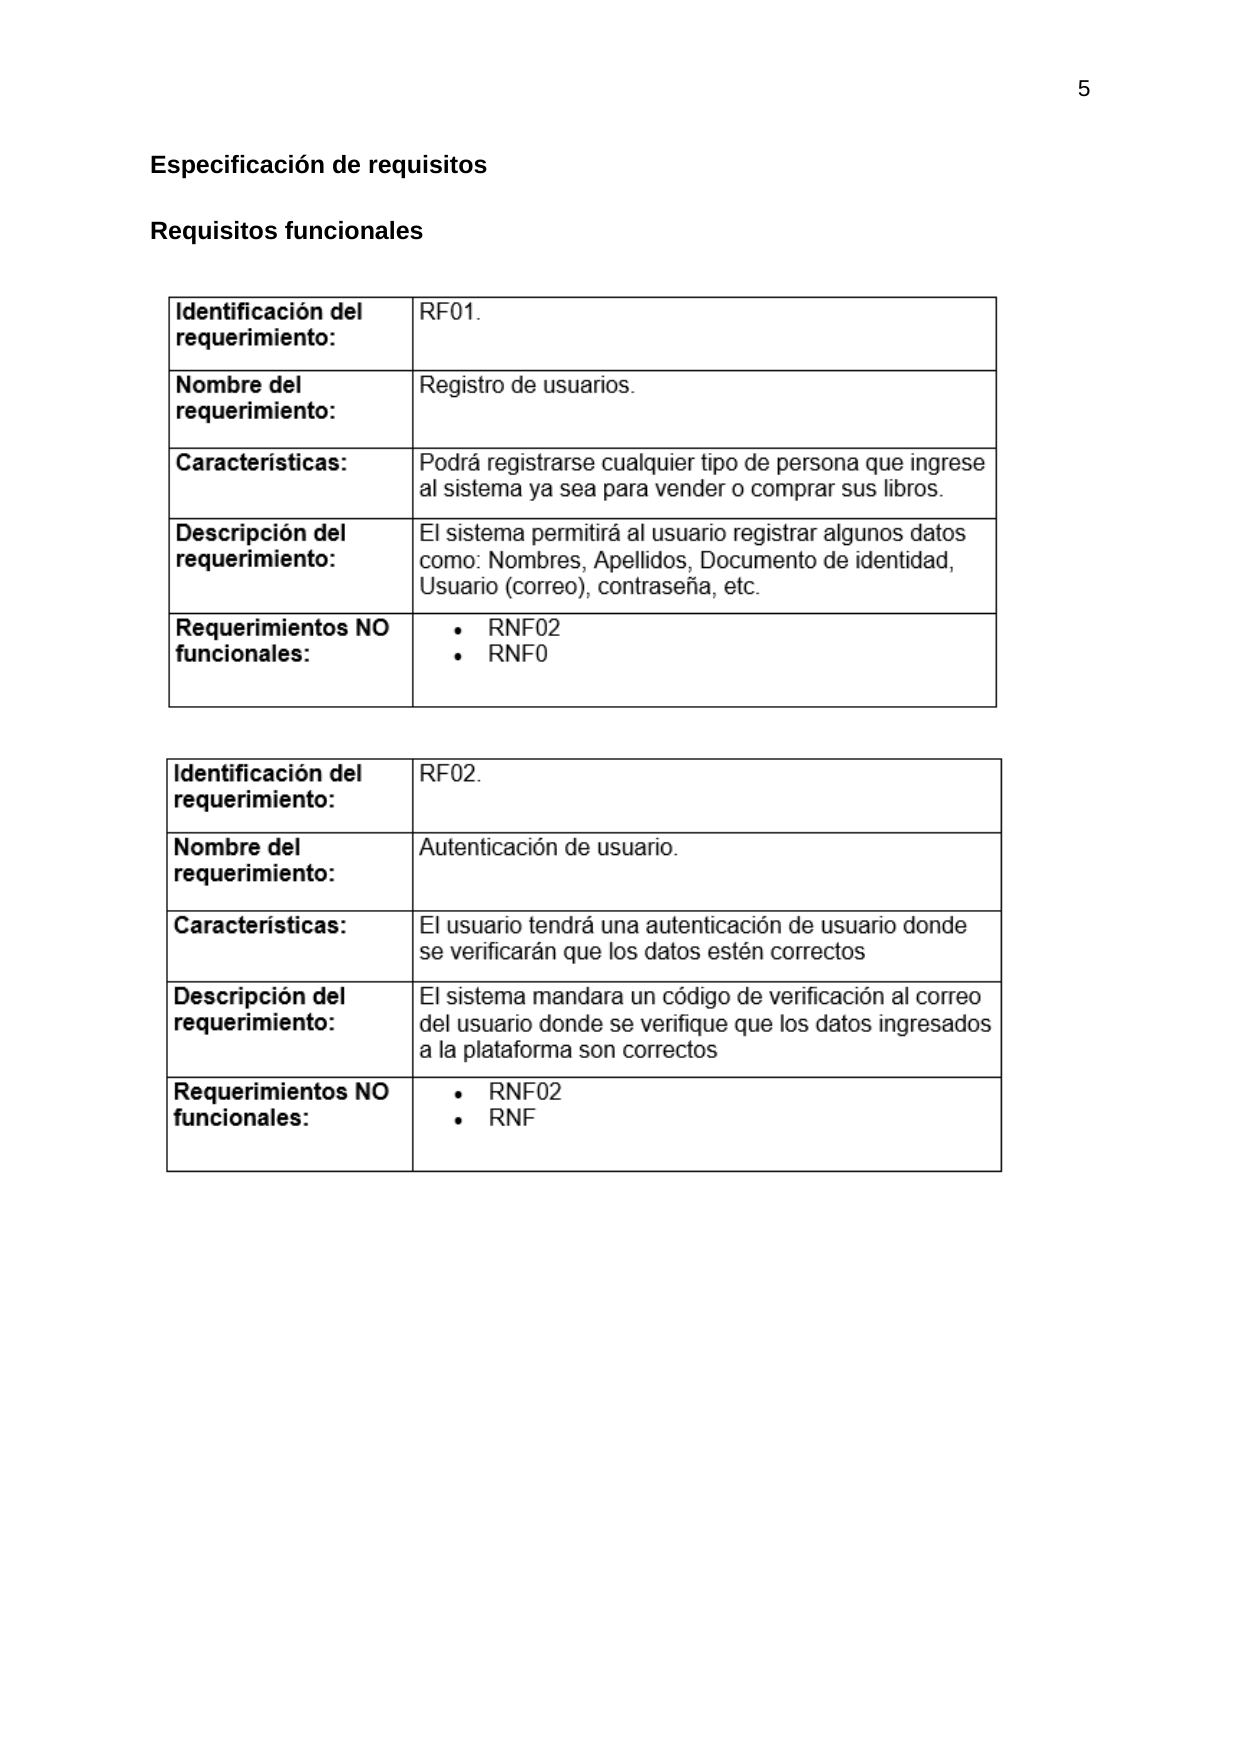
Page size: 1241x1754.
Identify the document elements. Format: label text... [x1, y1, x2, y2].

text Requisitos funcionales [150, 216, 1090, 245]
picture [150, 731, 1024, 1181]
picture [150, 282, 1013, 728]
text Especificación de requisitos [150, 150, 1090, 179]
